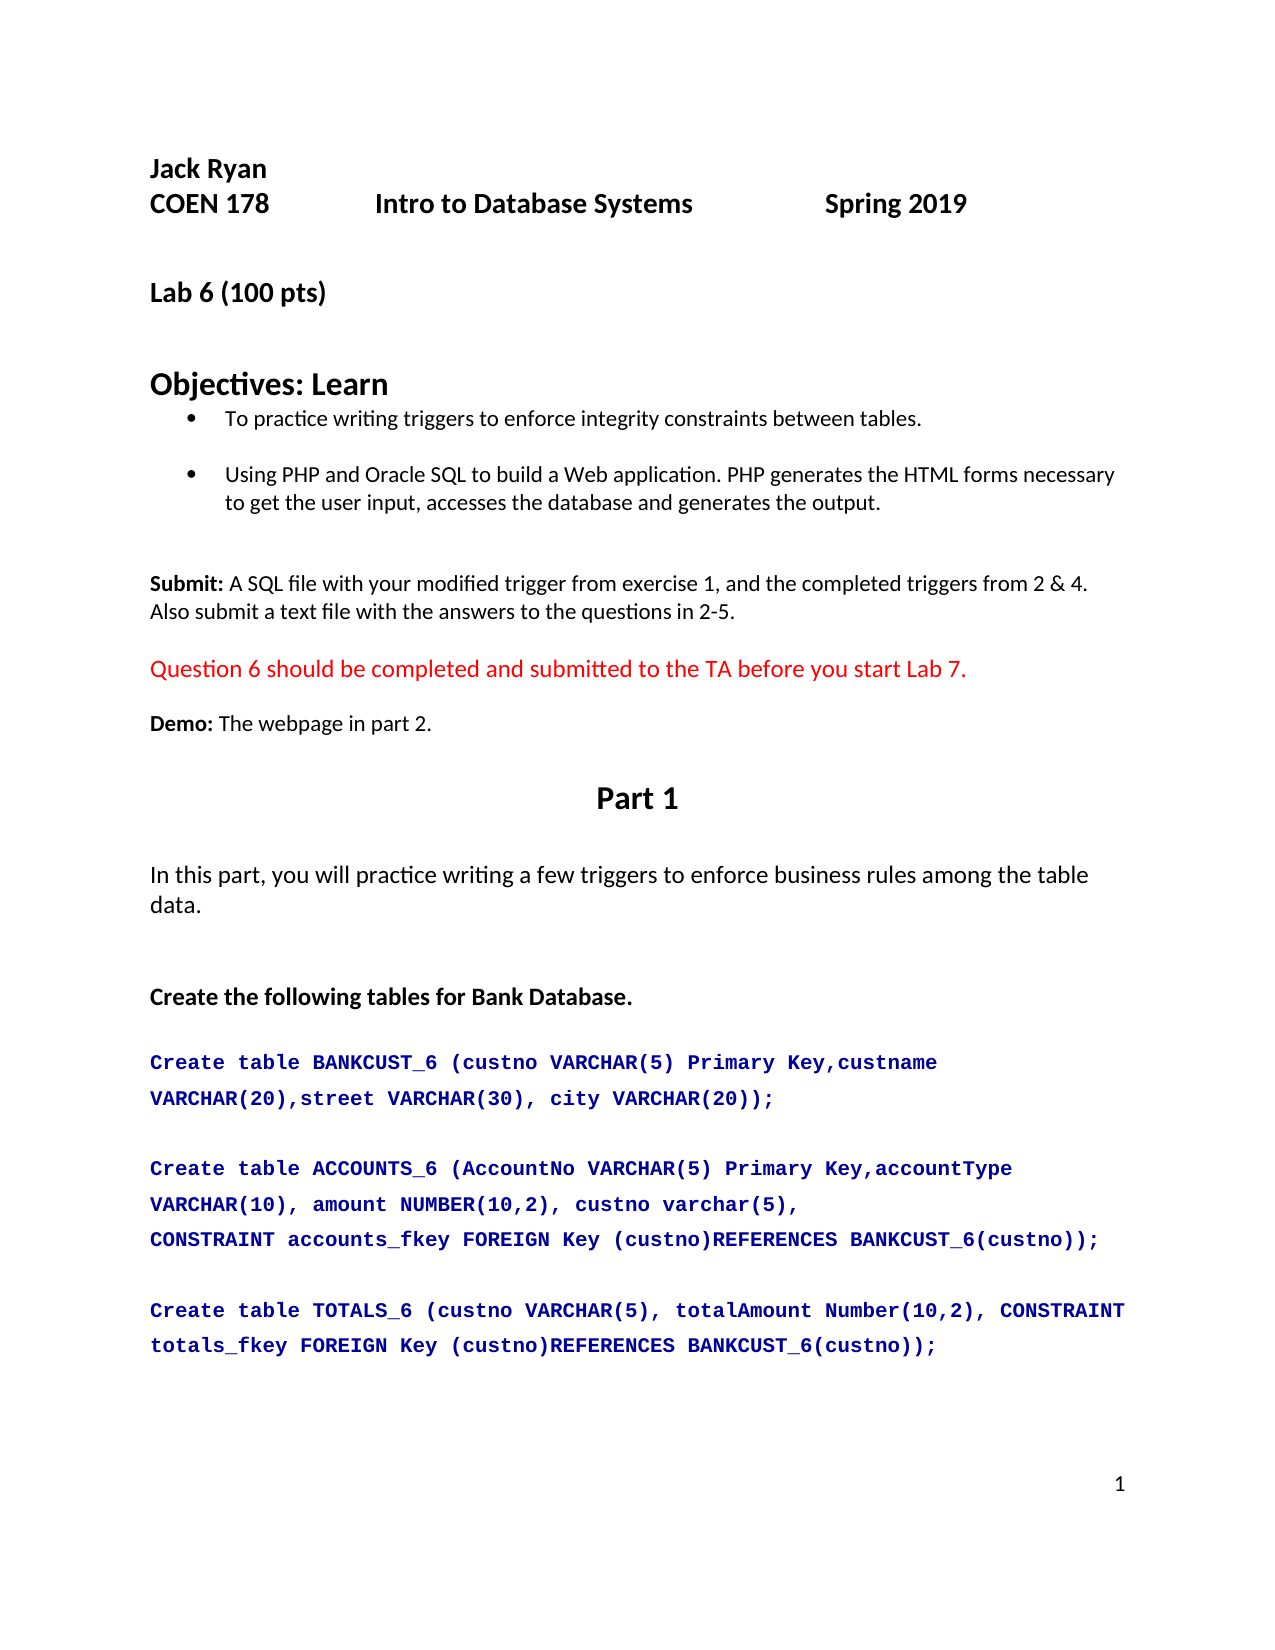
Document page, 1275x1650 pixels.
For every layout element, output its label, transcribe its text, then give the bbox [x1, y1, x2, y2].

text Create table TOTALS_6 (custno VARCHAR(5), totalAmount Number(10,2), CONSTRAINT totals_fkey FOREIGN Key (custno)REFERENCES BANKCUST_6(custno)); [150, 1300, 1125, 1359]
text CONSTRAINT accounts_fkey FOREIGN Key (custno)REFERENCES BANKCUST_6(custno)); [150, 1229, 1125, 1253]
text Create table ACCOUNTS_6 (AccountNo VARCHAR(5) Primary Key,accountType VARCHAR(10), amount NUMBER(10,2), custno varchar(5), [150, 1158, 1125, 1217]
text Lab 6 (100 pts) [150, 274, 1125, 310]
text Create the following tables for Bank Database. [150, 981, 1125, 1011]
text Jack Ryan [150, 150, 1125, 186]
text COEN 178 Intro to Database Systems Spring 2019 [150, 186, 1125, 221]
text Create table BANKCUST_6 (custno VARCHAR(5) Primary Key,custname VARCHAR(20),street VARCHAR(30), city VARCHAR(20)); [150, 1052, 1125, 1111]
list Demo: The webpage in part 2. [150, 709, 1125, 737]
list Using PHP and Oracle SQL to build a Web application. PHP generates the HTML forms necessary to get the user input, accesses the database and generates the output. [187, 460, 1125, 516]
list Submit: A SQL file with your modified trigger from exercise 1, and the completed triggers from 2 & 4. Also submit a text file with the answers to the questions in 2-5. [150, 569, 1125, 625]
list Part 1 [150, 777, 1125, 818]
text Question 6 should be completed and submitted to the TA before you start Lab 7. [150, 653, 1125, 683]
text Objectives: Learn [150, 363, 1125, 404]
list In this part, you will practice writing a few triggers to enforce business rules among the table data. [150, 859, 1125, 920]
list To practice writing triggers to enforce integrity constraints between tables. [187, 404, 1125, 432]
